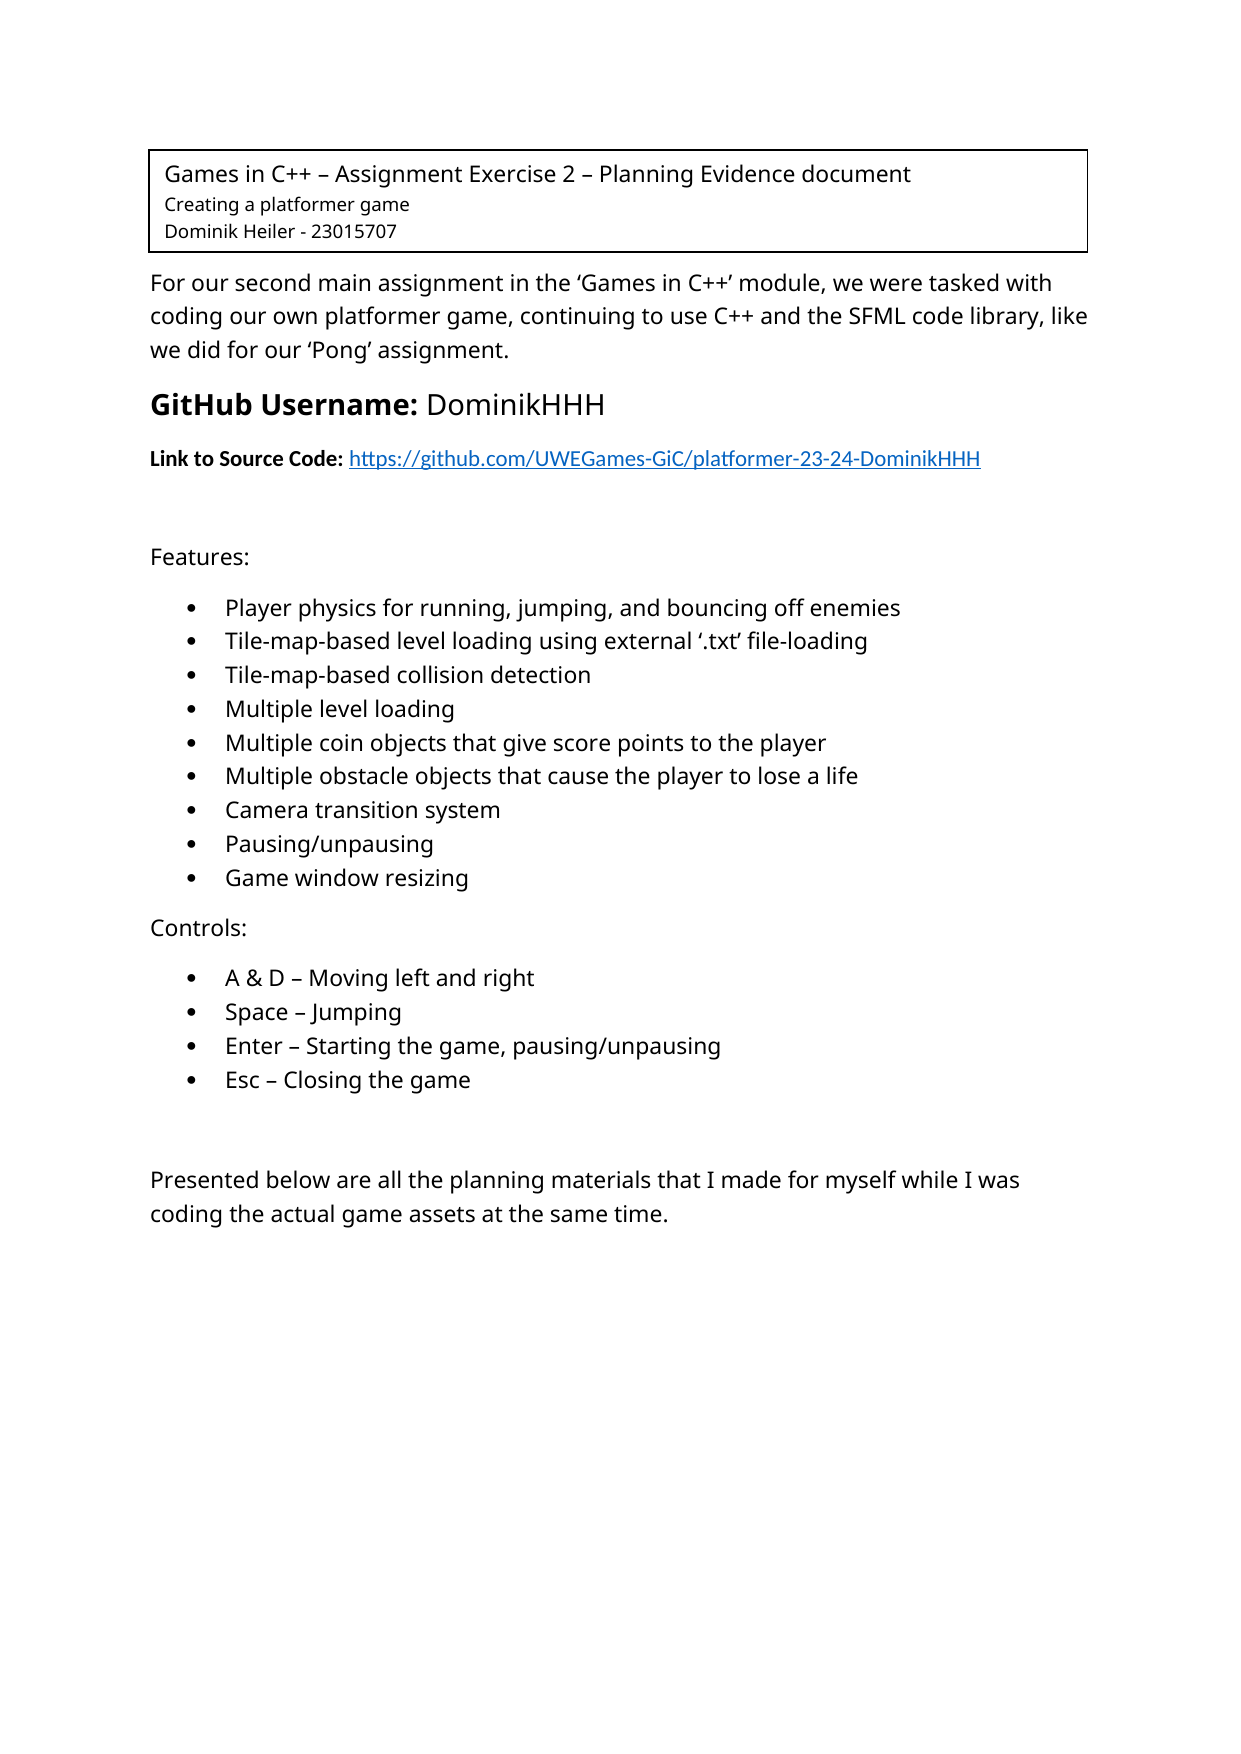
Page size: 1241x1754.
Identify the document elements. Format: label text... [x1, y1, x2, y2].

text Controls: [150, 912, 1090, 943]
list Tile-map-based collision detection [187, 659, 1090, 690]
list Camera transition system [187, 794, 1090, 825]
list Tile-map-based level loading using external ‘.txt’ file-loading [187, 625, 1090, 657]
list A & D – Moving left and right [187, 962, 1090, 994]
text Features: [150, 541, 1090, 572]
list Multiple level loading [187, 693, 1090, 724]
text GitHub Username: DominikHHH [150, 384, 1090, 424]
text Presented below are all the planning materials that I made for myself while I was coding the actual game assets at the same time. [150, 1164, 1090, 1229]
list Game window resizing [187, 862, 1090, 893]
list Player physics for running, jumping, and bouncing off enemies [187, 592, 1090, 623]
list Pausing/unpausing [187, 828, 1090, 859]
list Multiple coin objects that give score points to the player [187, 727, 1090, 758]
text For our second main assignment in the ‘Games in C++’ module, we were tasked with coding our own platformer game, continuing to use C++ and the SFML code library, like we did for our ‘Pong’ assignment. [150, 150, 1090, 365]
list Multiple obstacle objects that cause the player to lose a life [187, 760, 1090, 792]
list Enter – Starting the game, pausing/unpausing [187, 1030, 1090, 1061]
list Esc – Closing the game [187, 1064, 1090, 1095]
list Space – Jumping [187, 996, 1090, 1027]
text Link to Source Code: https://github.com/UWEGames-GiC/platformer-23-24-DominikHHH [150, 444, 1090, 472]
